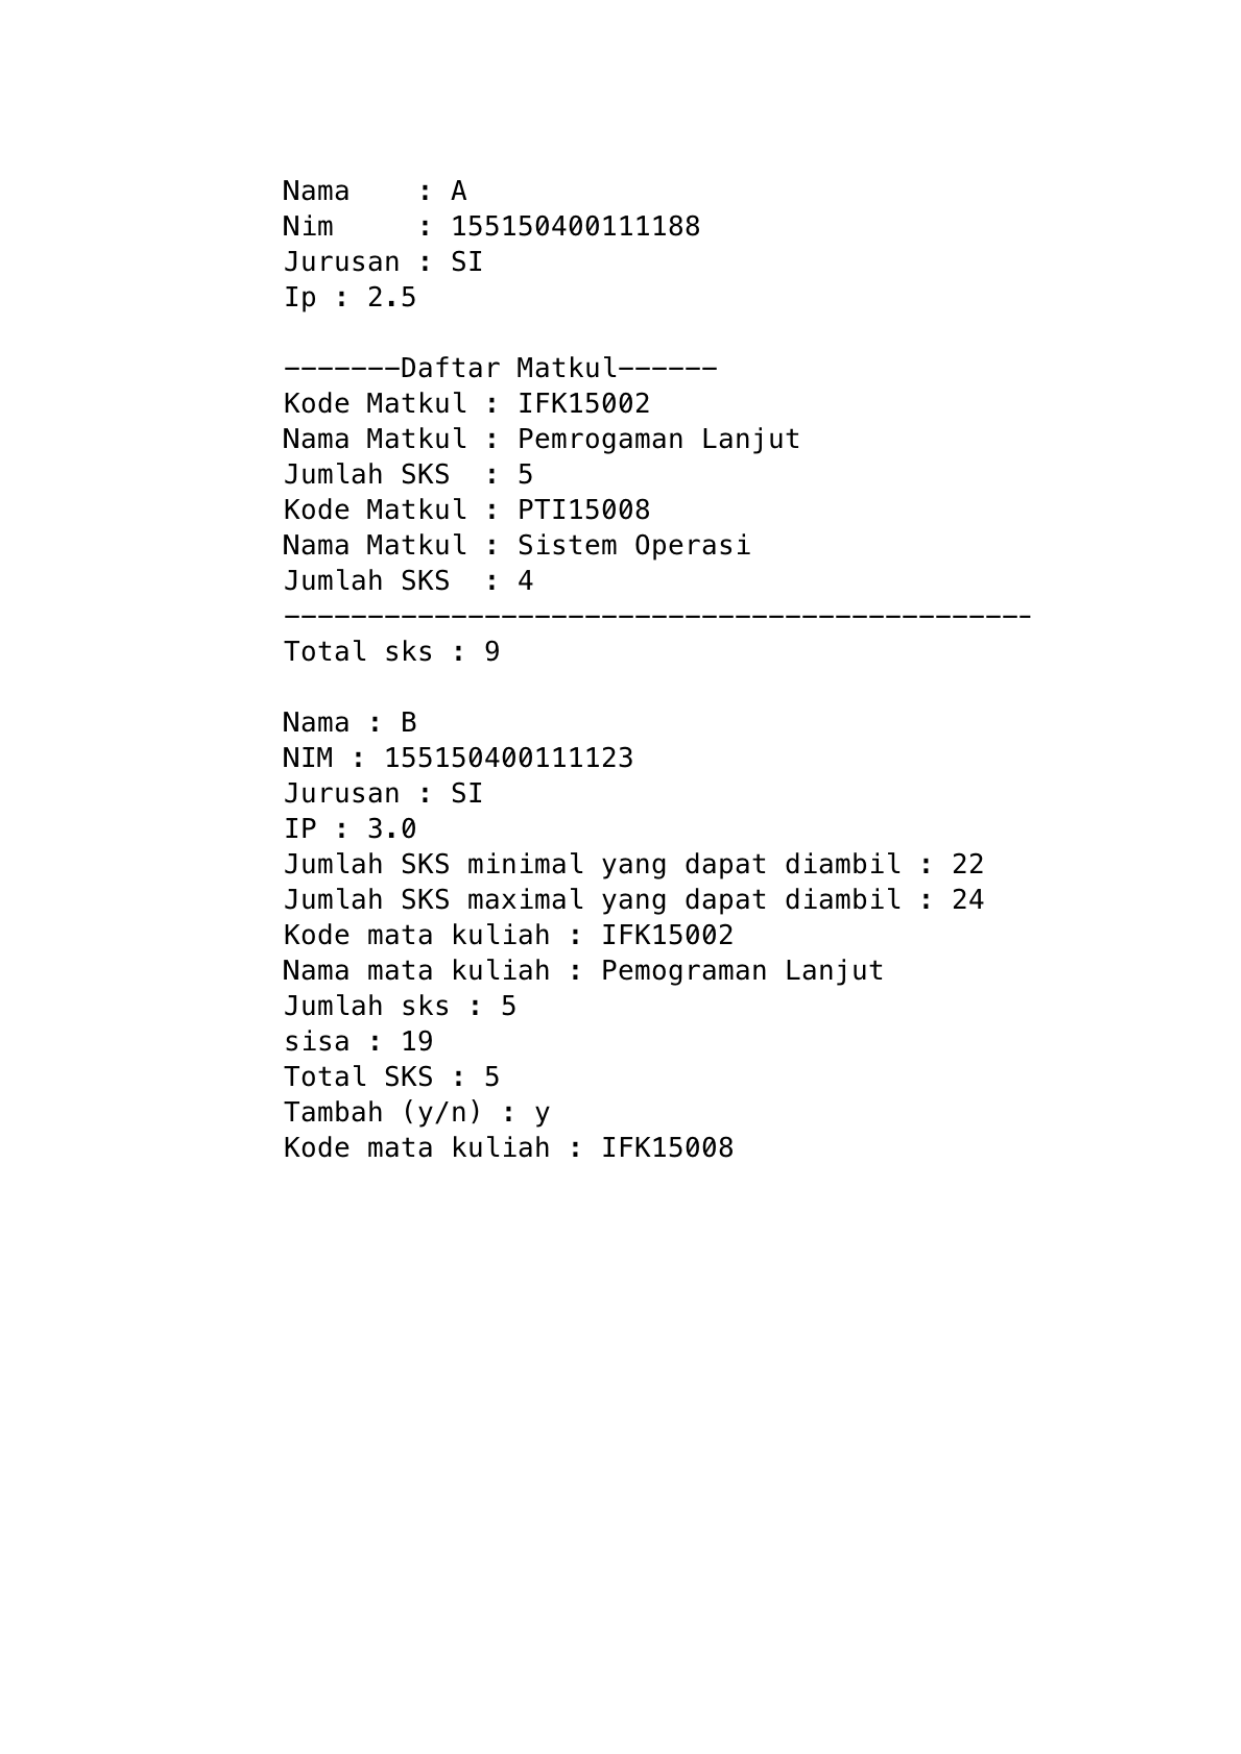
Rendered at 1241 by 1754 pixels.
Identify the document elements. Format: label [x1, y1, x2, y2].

picture [265, 177, 1031, 1163]
